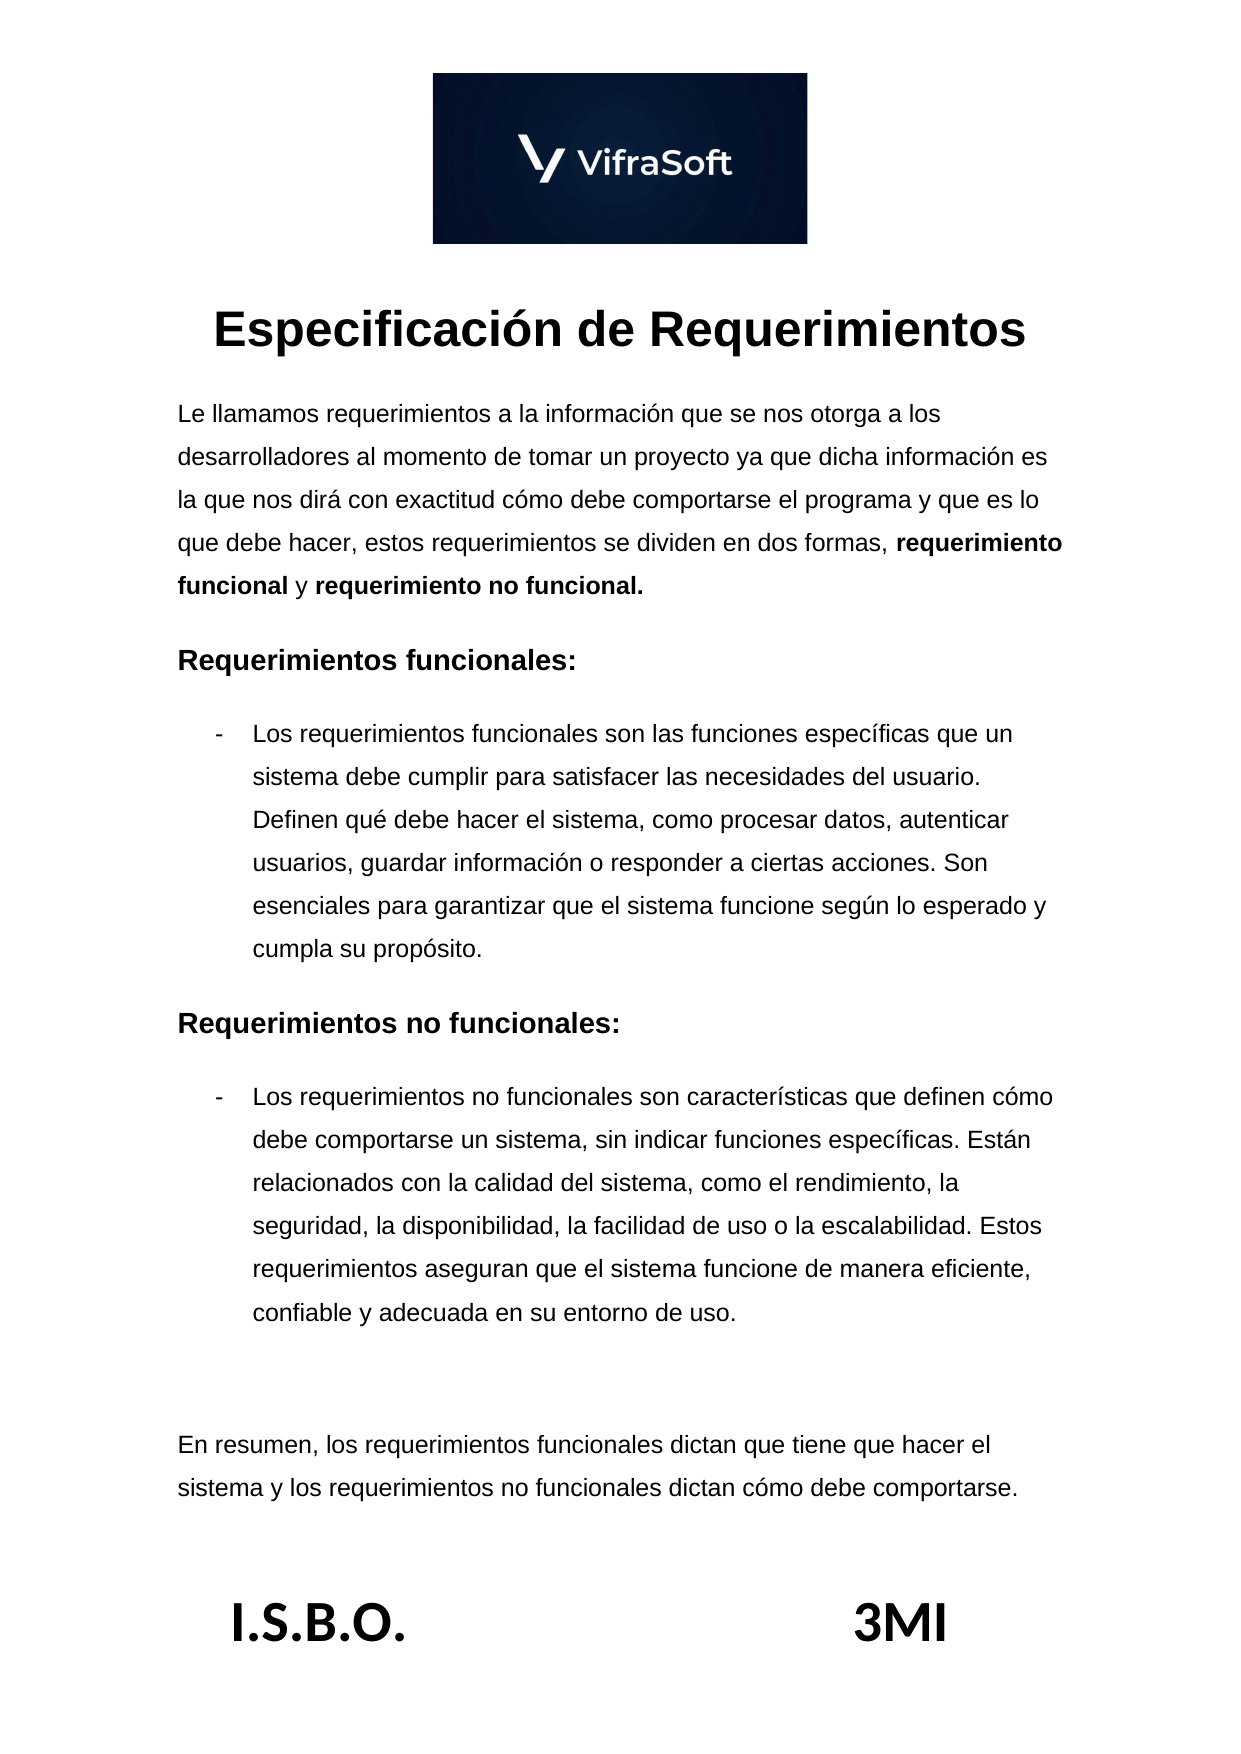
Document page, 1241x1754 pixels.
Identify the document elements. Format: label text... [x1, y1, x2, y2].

list Los requerimientos no funcionales son características que definen cómo debe comportarse un sistema, sin indicar funciones específicas. Están relacionados con la calidad del sistema, como el rendimiento, la seguridad, la disponibilidad, la facilidad de uso o la escalabilidad. Estos requerimientos aseguran que el sistema funcione de manera eficiente, confiable y adecuada en su entorno de uso. [215, 1082, 1063, 1326]
subtitle Especificación de Requerimientos [177, 300, 1063, 357]
subtitle Requerimientos no funcionales: [177, 1007, 1063, 1040]
text En resumen, los requerimientos funcionales dictan que tiene que hacer el sistema y los requerimientos no funcionales dictan cómo debe comportarse. [177, 1429, 1063, 1501]
text Le llamamos requerimientos a la información que se nos otorga a los desarrolladores al momento de tomar un proyecto ya que dicha información es la que nos dirá con exactitud cómo debe comportarse el programa y que es lo que debe hacer, estos requerimientos se dividen en dos formas, requerimiento funcional y requerimiento no funcional. [177, 398, 1063, 600]
subtitle Requerimientos funcionales: [177, 643, 1063, 677]
list Los requerimientos funcionales son las funciones específicas que un sistema debe cumplir para satisfacer las necesidades del usuario. Definen qué debe hacer el sistema, como procesar datos, autenticar usuarios, guardar información o responder a ciertas acciones. Son esenciales para garantizar que el sistema funcione según lo esperado y cumpla su propósito. [215, 719, 1063, 963]
picture [432, 73, 808, 244]
